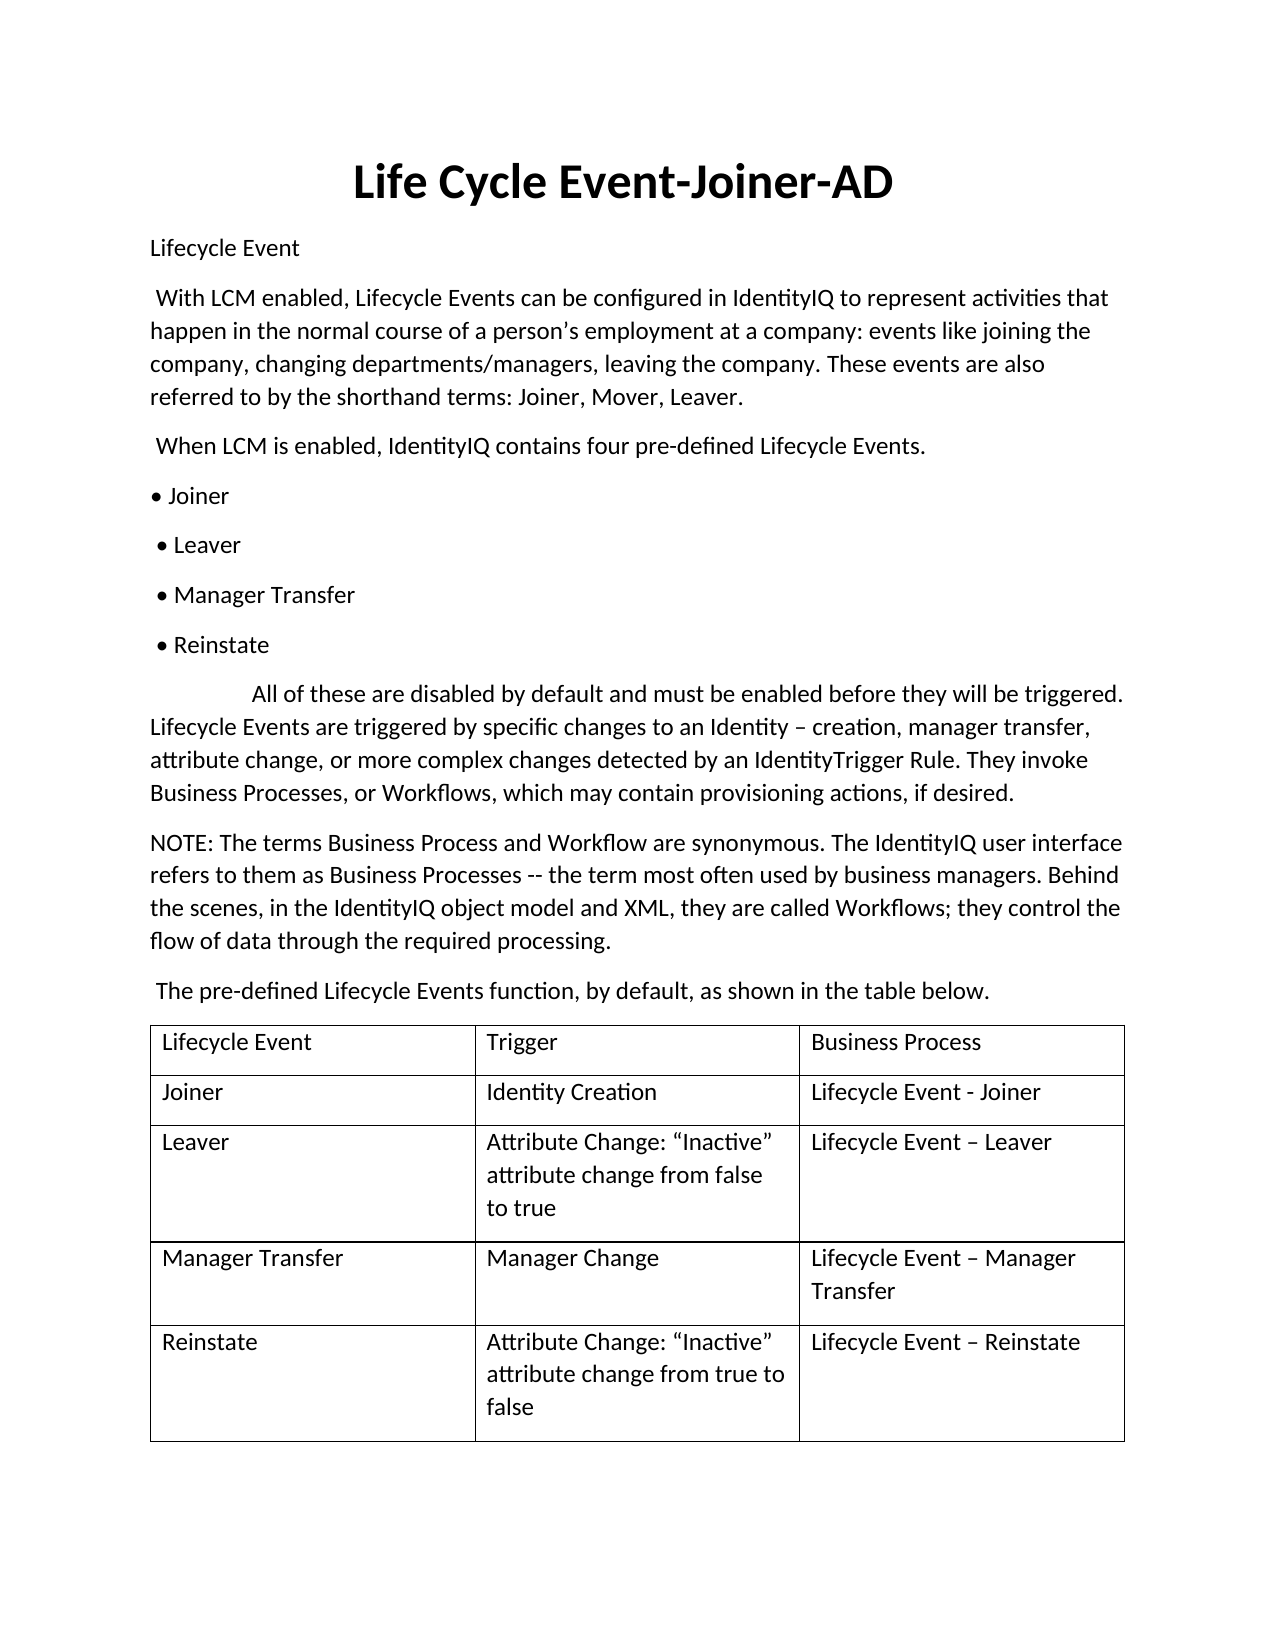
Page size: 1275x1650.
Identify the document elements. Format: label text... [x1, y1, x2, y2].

table_cell Lifecycle Event - Joiner [800, 1076, 1124, 1125]
table_header Business Process [800, 1026, 1124, 1075]
text • Reinstate [150, 629, 1125, 659]
table_cell Leaver [151, 1126, 475, 1241]
table_cell Attribute Change: “Inactive” attribute change from true to false [476, 1326, 799, 1441]
text The pre-defined Lifecycle Events function, by default, as shown in the table below. [150, 975, 1125, 1006]
table_cell Manager Transfer [151, 1243, 475, 1324]
text • Joiner [150, 480, 1125, 511]
text With LCM enabled, Lifecycle Events can be configured in IdentityIQ to represent activities that happen in the normal course of a person’s employment at a company: events like joining the company, changing departments/managers, leaving the company. These events are also referred to by the shorthand terms: Joiner, Mover, Leaver. [150, 282, 1125, 411]
text Life Cycle Event-Joiner-AD [150, 150, 1125, 211]
table_cell Reinstate [151, 1326, 475, 1441]
text When LCM is enabled, IdentityIQ contains four pre-defined Lifecycle Events. [150, 430, 1125, 461]
text • Leaver [150, 529, 1125, 560]
table_cell Manager Change [476, 1243, 799, 1324]
table_cell Identity Creation [476, 1076, 799, 1125]
text All of these are disabled by default and must be enabled before they will be triggered. Lifecycle Events are triggered by specific changes to an Identity – creation, manager transfer, attribute change, or more complex changes detected by an IdentityTrigger Rule. They invoke Business Processes, or Workflows, which may contain provisioning actions, if desired. [150, 678, 1125, 808]
table_cell Lifecycle Event – Reinstate [800, 1326, 1124, 1441]
text • Manager Transfer [150, 579, 1125, 610]
table_header Lifecycle Event [151, 1026, 475, 1075]
table_cell Lifecycle Event – Leaver [800, 1126, 1124, 1241]
table_header Trigger [476, 1026, 799, 1075]
table_cell Attribute Change: “Inactive” attribute change from false to true [476, 1126, 799, 1241]
table_cell Joiner [151, 1076, 475, 1125]
text Lifecycle Event [150, 232, 1125, 263]
text NOTE: The terms Business Process and Workflow are synonymous. The IdentityIQ user interface refers to them as Business Processes -- the term most often used by business managers. Behind the scenes, in the IdentityIQ object model and XML, they are called Workflows; they control the flow of data through the required processing. [150, 827, 1125, 956]
table_cell Lifecycle Event – Manager Transfer [800, 1243, 1124, 1324]
